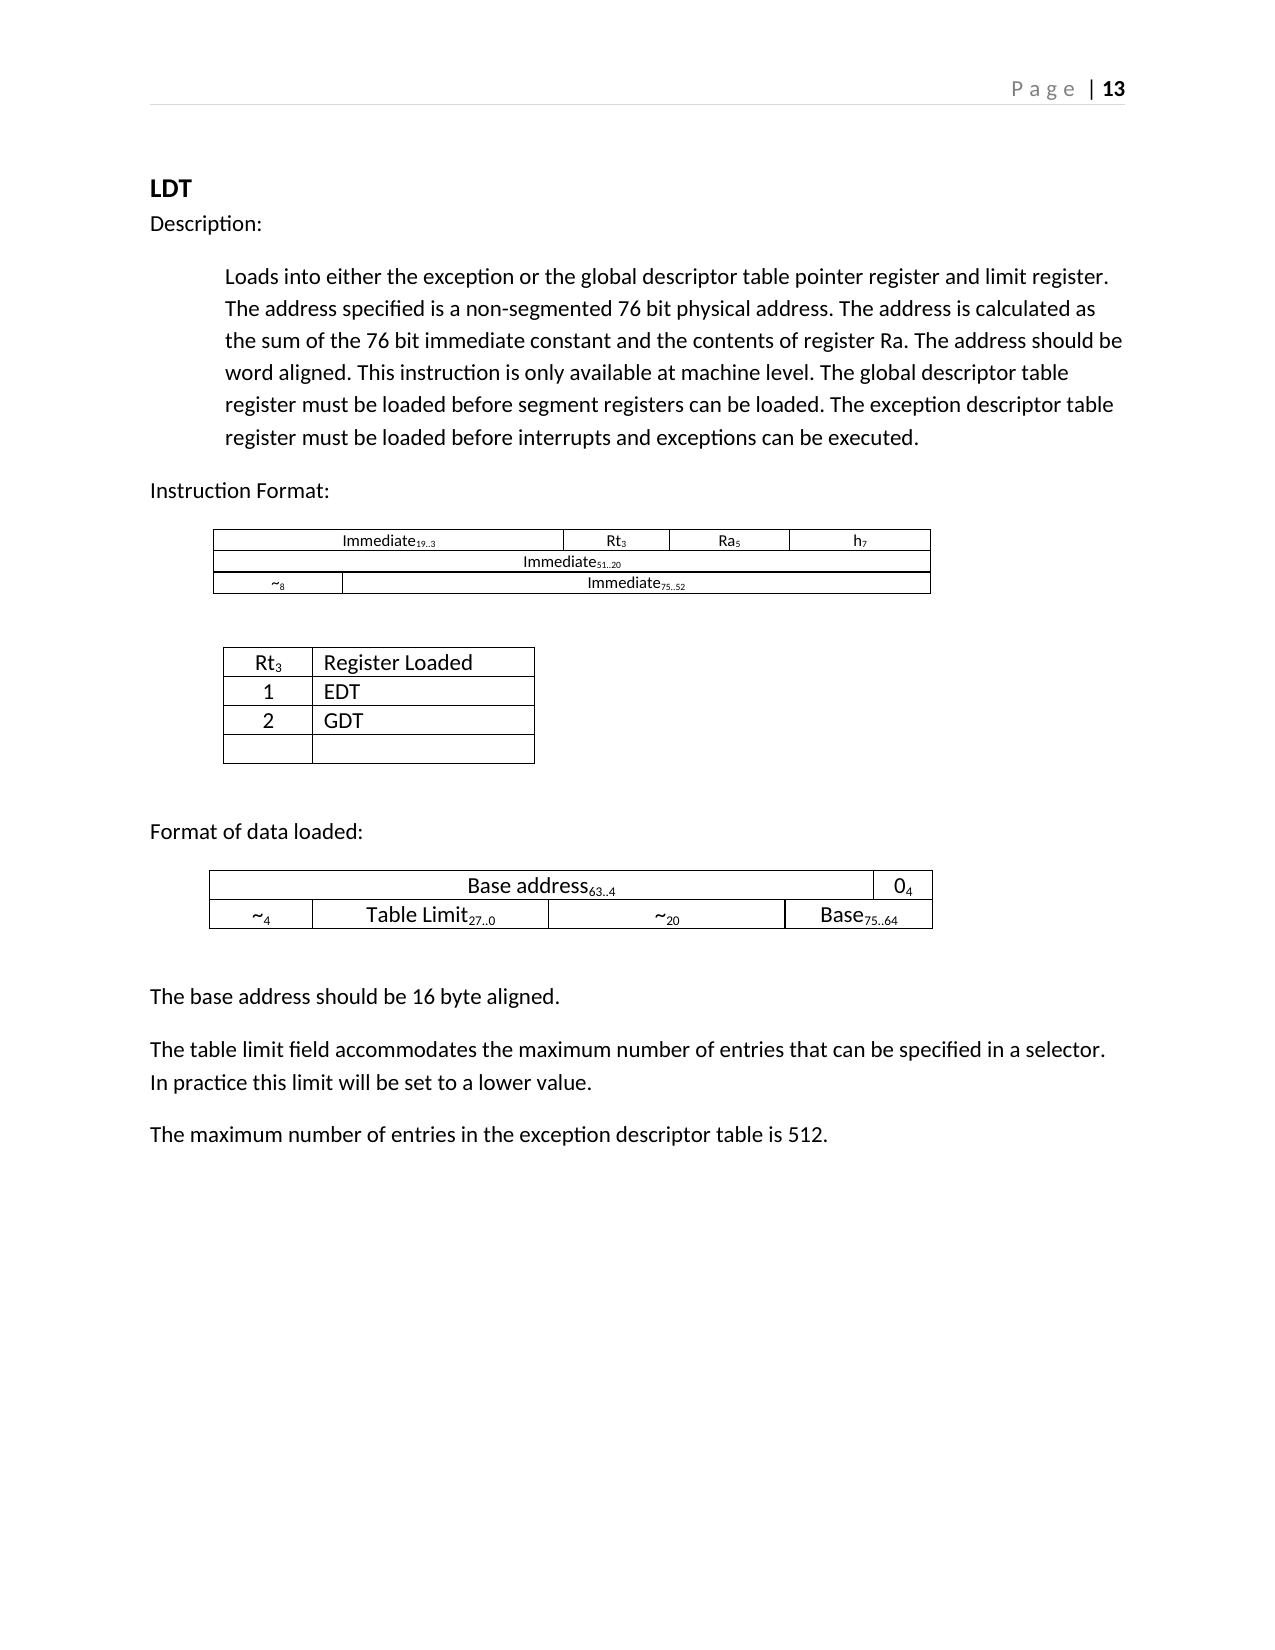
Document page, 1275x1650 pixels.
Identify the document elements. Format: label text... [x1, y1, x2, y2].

text The table limit field accommodates the maximum number of entries that can be specified in a selector. In practice this limit will be set to a lower value. [150, 1035, 1125, 1096]
table_header Base address63..4 [210, 871, 873, 899]
table_cell ~8 [214, 573, 342, 593]
text Description: [150, 209, 1125, 237]
text Instruction Format: [150, 476, 1125, 504]
table_header 04 [874, 871, 932, 899]
table_header Rt3 [224, 648, 312, 676]
table_cell Immediate75..52 [343, 573, 930, 593]
table_cell 1 [224, 677, 312, 705]
table_header h7 [790, 530, 930, 550]
table_header Ra5 [670, 530, 789, 550]
text Loads into either the exception or the global descriptor table pointer register and limit register. The address specified is a non-segmented 76 bit physical address. The address is calculated as the sum of the 76 bit immediate constant and the contents of register Ra. The address should be word aligned. This instruction is only available at machine level. The global descriptor table register must be loaded before segment registers can be loaded. The exception descriptor table register must be loaded before interrupts and exceptions can be executed. [225, 262, 1125, 451]
table_cell [313, 735, 534, 763]
text Format of data loaded: [150, 817, 1125, 845]
table_cell Immediate51..20 [214, 551, 930, 571]
table_cell 2 [224, 706, 312, 734]
subtitle LDT [150, 171, 1125, 204]
text The base address should be 16 byte aligned. [150, 982, 1125, 1010]
table_cell Base75..64 [786, 900, 932, 928]
table_cell ~4 [210, 900, 312, 928]
table_header Immediate19..3 [214, 530, 563, 550]
table_cell EDT [313, 677, 534, 705]
text The maximum number of entries in the exception descriptor table is 512. [150, 1121, 1125, 1149]
table_cell Table Limit27..0 [313, 900, 548, 928]
table_header Register Loaded [313, 648, 534, 676]
table_header Rt3 [564, 530, 669, 550]
table_cell [224, 735, 312, 763]
table_cell ~20 [549, 900, 784, 928]
table_cell GDT [313, 706, 534, 734]
